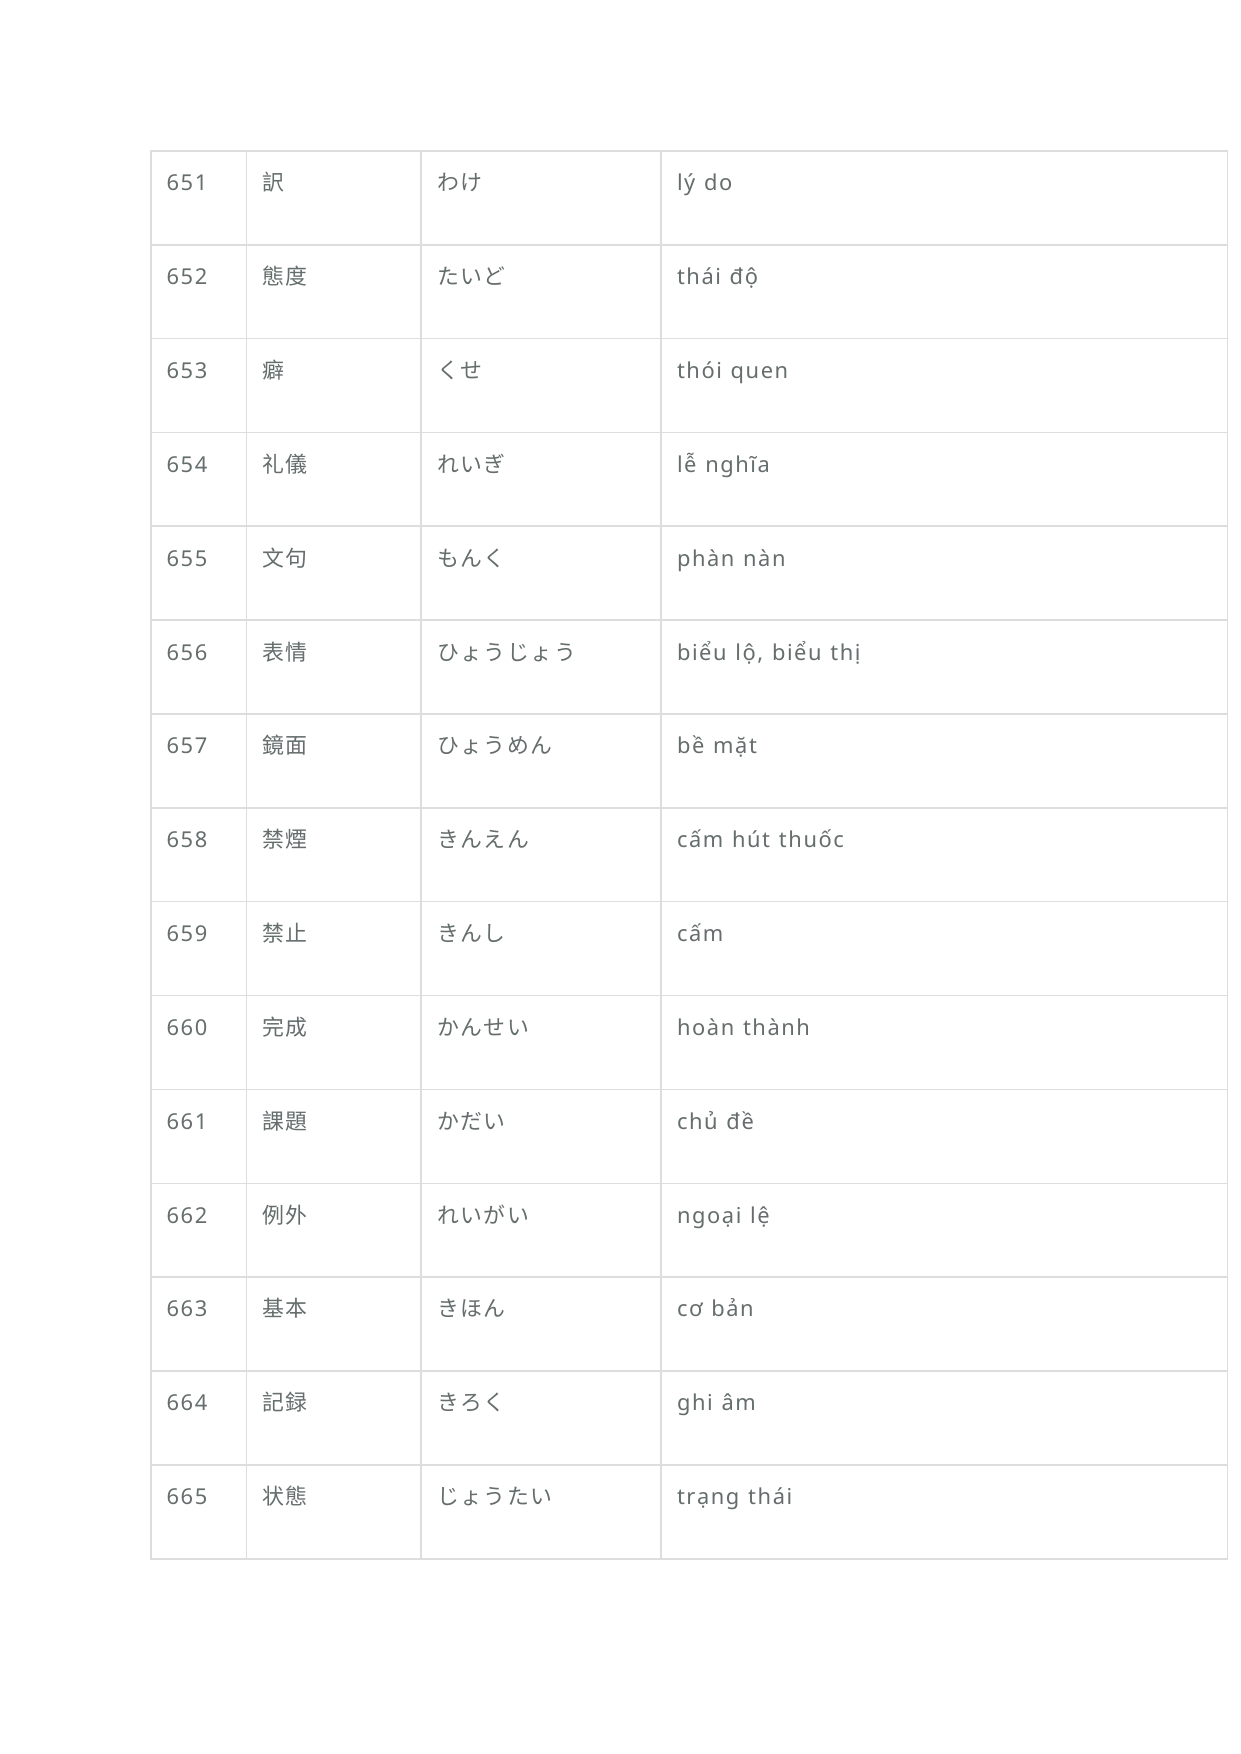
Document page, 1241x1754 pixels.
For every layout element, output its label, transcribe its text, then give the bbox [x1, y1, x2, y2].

table_cell bề mặt [662, 715, 1227, 807]
table_cell 653 [152, 339, 246, 432]
table_cell 664 [152, 1372, 246, 1464]
table_cell ひょうじょう [422, 621, 660, 713]
table_cell phàn nàn [662, 527, 1227, 619]
table_cell lý do [662, 152, 1227, 244]
table_cell 662 [152, 1184, 246, 1276]
table_cell きんし [422, 902, 660, 995]
table_cell 654 [152, 433, 246, 525]
table_cell 訳 [247, 152, 420, 244]
table_cell かだい [422, 1090, 660, 1182]
table_cell れいがい [422, 1184, 660, 1276]
table_cell 癖 [247, 339, 420, 432]
table_cell 659 [152, 902, 246, 995]
table_cell ghi âm [662, 1372, 1227, 1464]
table_cell わけ [422, 152, 660, 244]
table_cell ngoại lệ [662, 1184, 1227, 1276]
table_cell cấm [662, 902, 1227, 995]
table_cell 完成 [247, 996, 420, 1088]
table_cell hoàn thành [662, 996, 1227, 1088]
table_cell 状態 [247, 1466, 420, 1558]
table_cell 態度 [247, 246, 420, 338]
table_cell 鏡面 [247, 715, 420, 807]
table_cell thái độ [662, 246, 1227, 338]
table_cell かんせい [422, 996, 660, 1088]
table_cell 660 [152, 996, 246, 1088]
table_cell 表情 [247, 621, 420, 713]
table_cell たいど [422, 246, 660, 338]
table_cell 665 [152, 1466, 246, 1558]
table_cell きろく [422, 1372, 660, 1464]
table_cell 657 [152, 715, 246, 807]
table_cell 課題 [247, 1090, 420, 1182]
table_cell くせ [422, 339, 660, 432]
table_cell じょうたい [422, 1466, 660, 1558]
table_cell きんえん [422, 809, 660, 901]
table_cell もんく [422, 527, 660, 619]
table_cell 例外 [247, 1184, 420, 1276]
table_cell 663 [152, 1278, 246, 1370]
table_cell biểu lộ, biểu thị [662, 621, 1227, 713]
table_cell ひょうめん [422, 715, 660, 807]
table_cell 文句 [247, 527, 420, 619]
table_cell 禁煙 [247, 809, 420, 901]
table_cell thói quen [662, 339, 1227, 432]
table_cell 礼儀 [247, 433, 420, 525]
table_cell 基本 [247, 1278, 420, 1370]
table_cell 禁止 [247, 902, 420, 995]
table_cell きほん [422, 1278, 660, 1370]
table_cell 記録 [247, 1372, 420, 1464]
table_cell れいぎ [422, 433, 660, 525]
table_cell 658 [152, 809, 246, 901]
table_cell chủ đề [662, 1090, 1227, 1182]
table_cell 661 [152, 1090, 246, 1182]
table_cell cơ bản [662, 1278, 1227, 1370]
table_cell trạng thái [662, 1466, 1227, 1558]
table_cell cấm hút thuốc [662, 809, 1227, 901]
table_cell lễ nghĩa [662, 433, 1227, 525]
table_cell 651 [152, 152, 246, 244]
table_cell 655 [152, 527, 246, 619]
table_cell 652 [152, 246, 246, 338]
table_cell 656 [152, 621, 246, 713]
